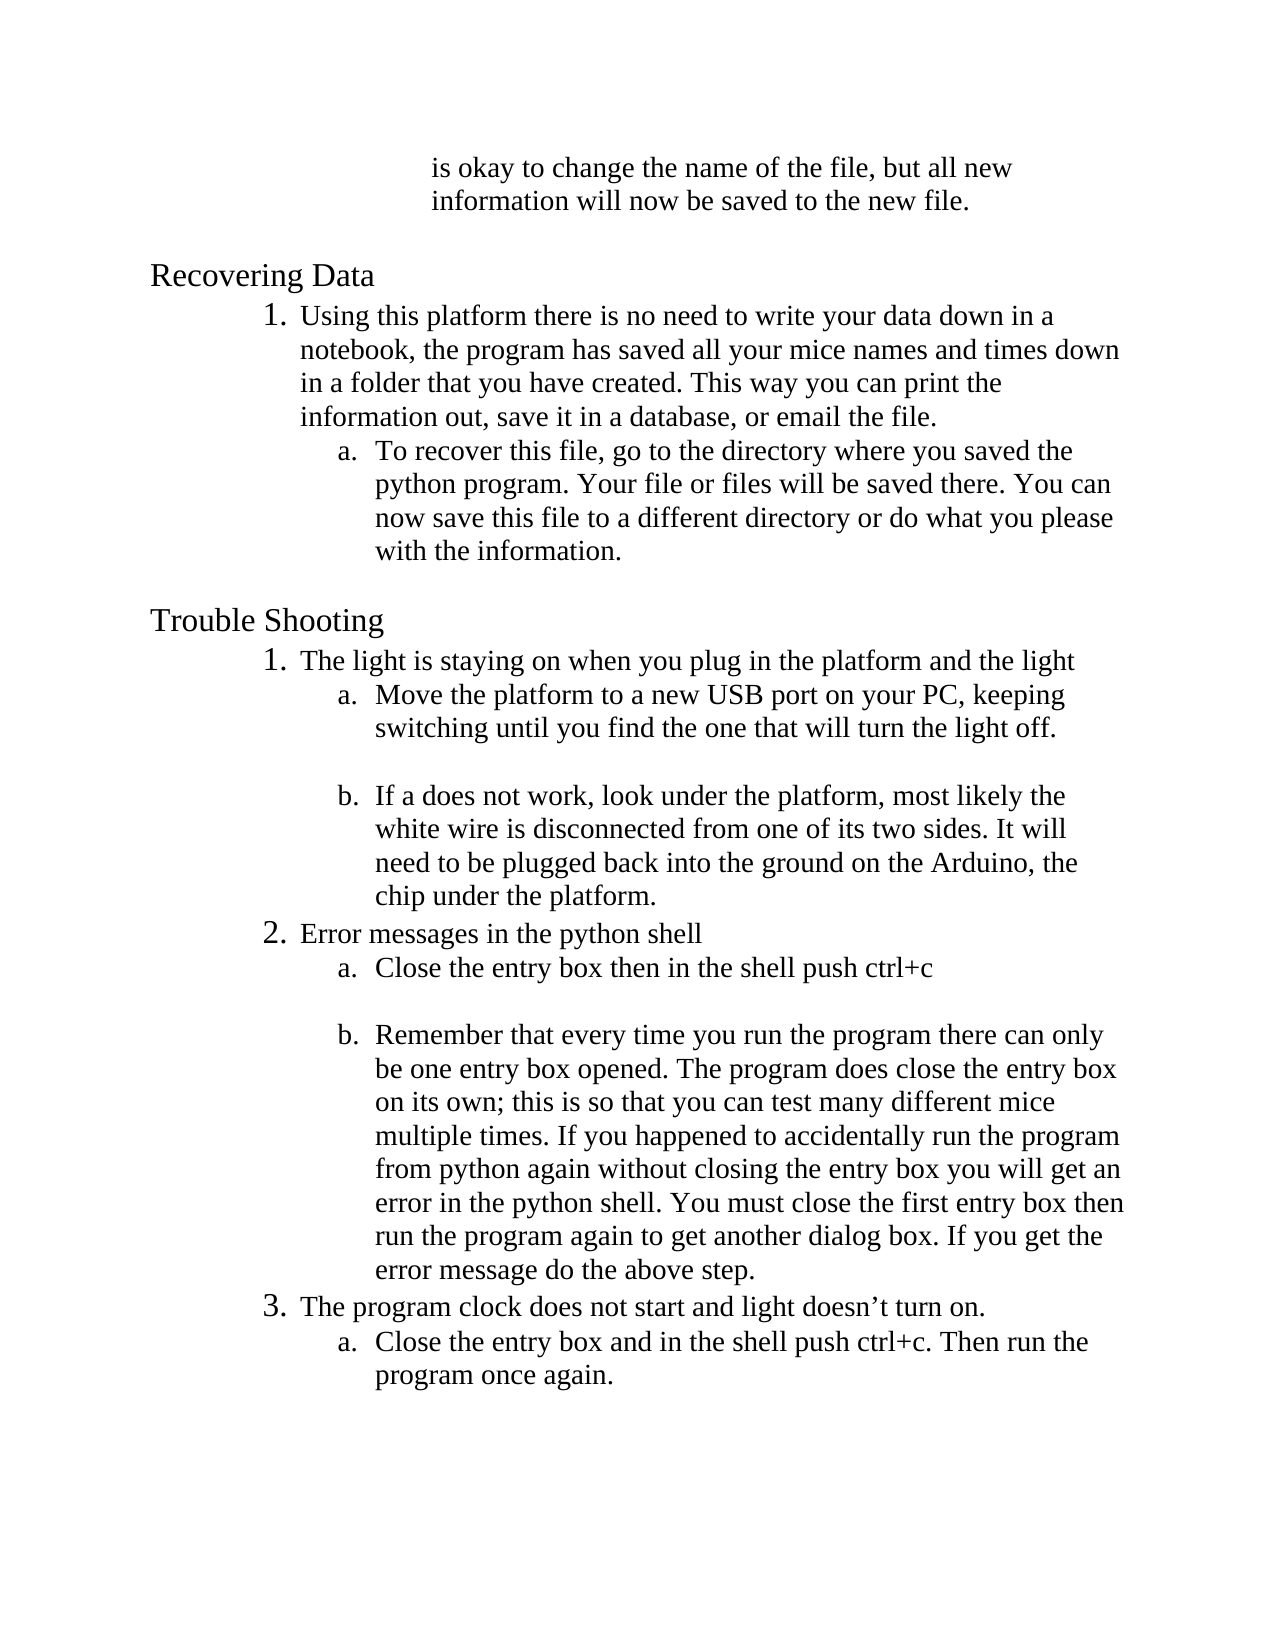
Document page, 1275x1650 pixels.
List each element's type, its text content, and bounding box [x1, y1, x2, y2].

text Trouble Shooting [150, 600, 1125, 639]
list Remember that every time you run the program there can only be one entry box opened. The program does close the entry box on its own; this is so that you can test many different mice multiple times. If you happened to accidentally run the program from python again without closing the entry box you will get an error in the python shell. You must close the first entry box then run the program again to get another dialog box. If you get the error message do the above step. [337, 1017, 1125, 1286]
list The light is staying on when you plug in the platform and the light [262, 639, 1125, 677]
list Close the entry box then in the shell push ctrl+c [337, 950, 1125, 984]
text Recovering Data [150, 255, 1125, 294]
list Move the platform to a new USB port on your PC, keeping switching until you find the one that will turn the light off. [337, 677, 1125, 744]
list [412, 150, 1125, 217]
list To recover this file, go to the directory where you saved the python program. Your file or files will be saved there. You can now save this file to a different directory or do what you please with the information. [337, 433, 1125, 567]
list Using this platform there is no need to write your data down in a notebook, the program has saved all your mice names and times down in a folder that you have created. This way you can print the information out, save it in a database, or email the file. [262, 294, 1125, 433]
list If a does not work, look under the platform, most likely the white wire is disconnected from one of its two sides. It will need to be plugged back into the ground on the Arduino, the chip under the platform. [337, 778, 1125, 912]
list Close the entry box and in the shell push ctrl+c. Then run the program once again. [337, 1324, 1125, 1391]
list Error messages in the python shell [262, 912, 1125, 950]
list The program clock does not start and light doesn’t turn on. [262, 1286, 1125, 1324]
